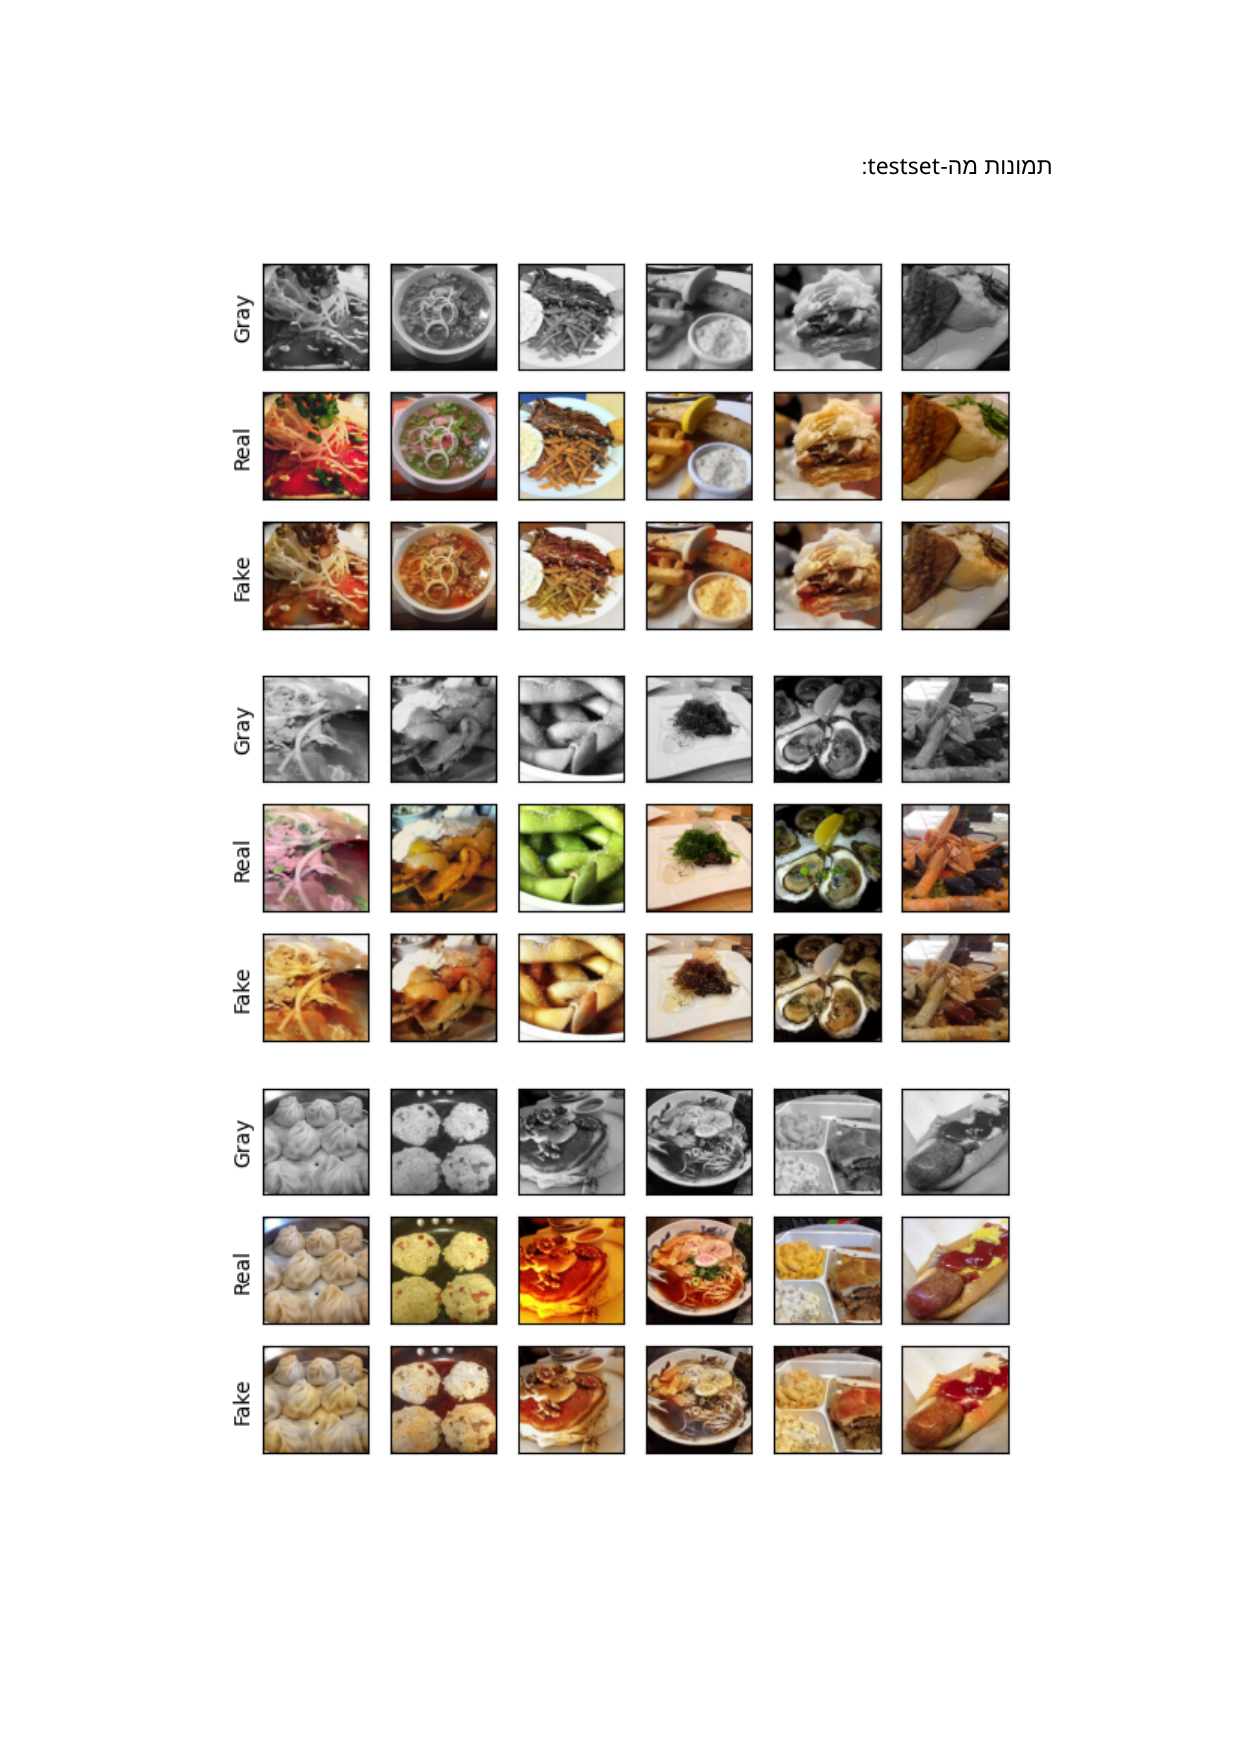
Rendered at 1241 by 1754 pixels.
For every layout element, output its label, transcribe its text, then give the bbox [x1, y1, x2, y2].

text תמונות מה-testset: [187, 150, 1053, 181]
picture [218, 1074, 1022, 1468]
picture [218, 249, 1022, 644]
picture [218, 661, 1022, 1056]
